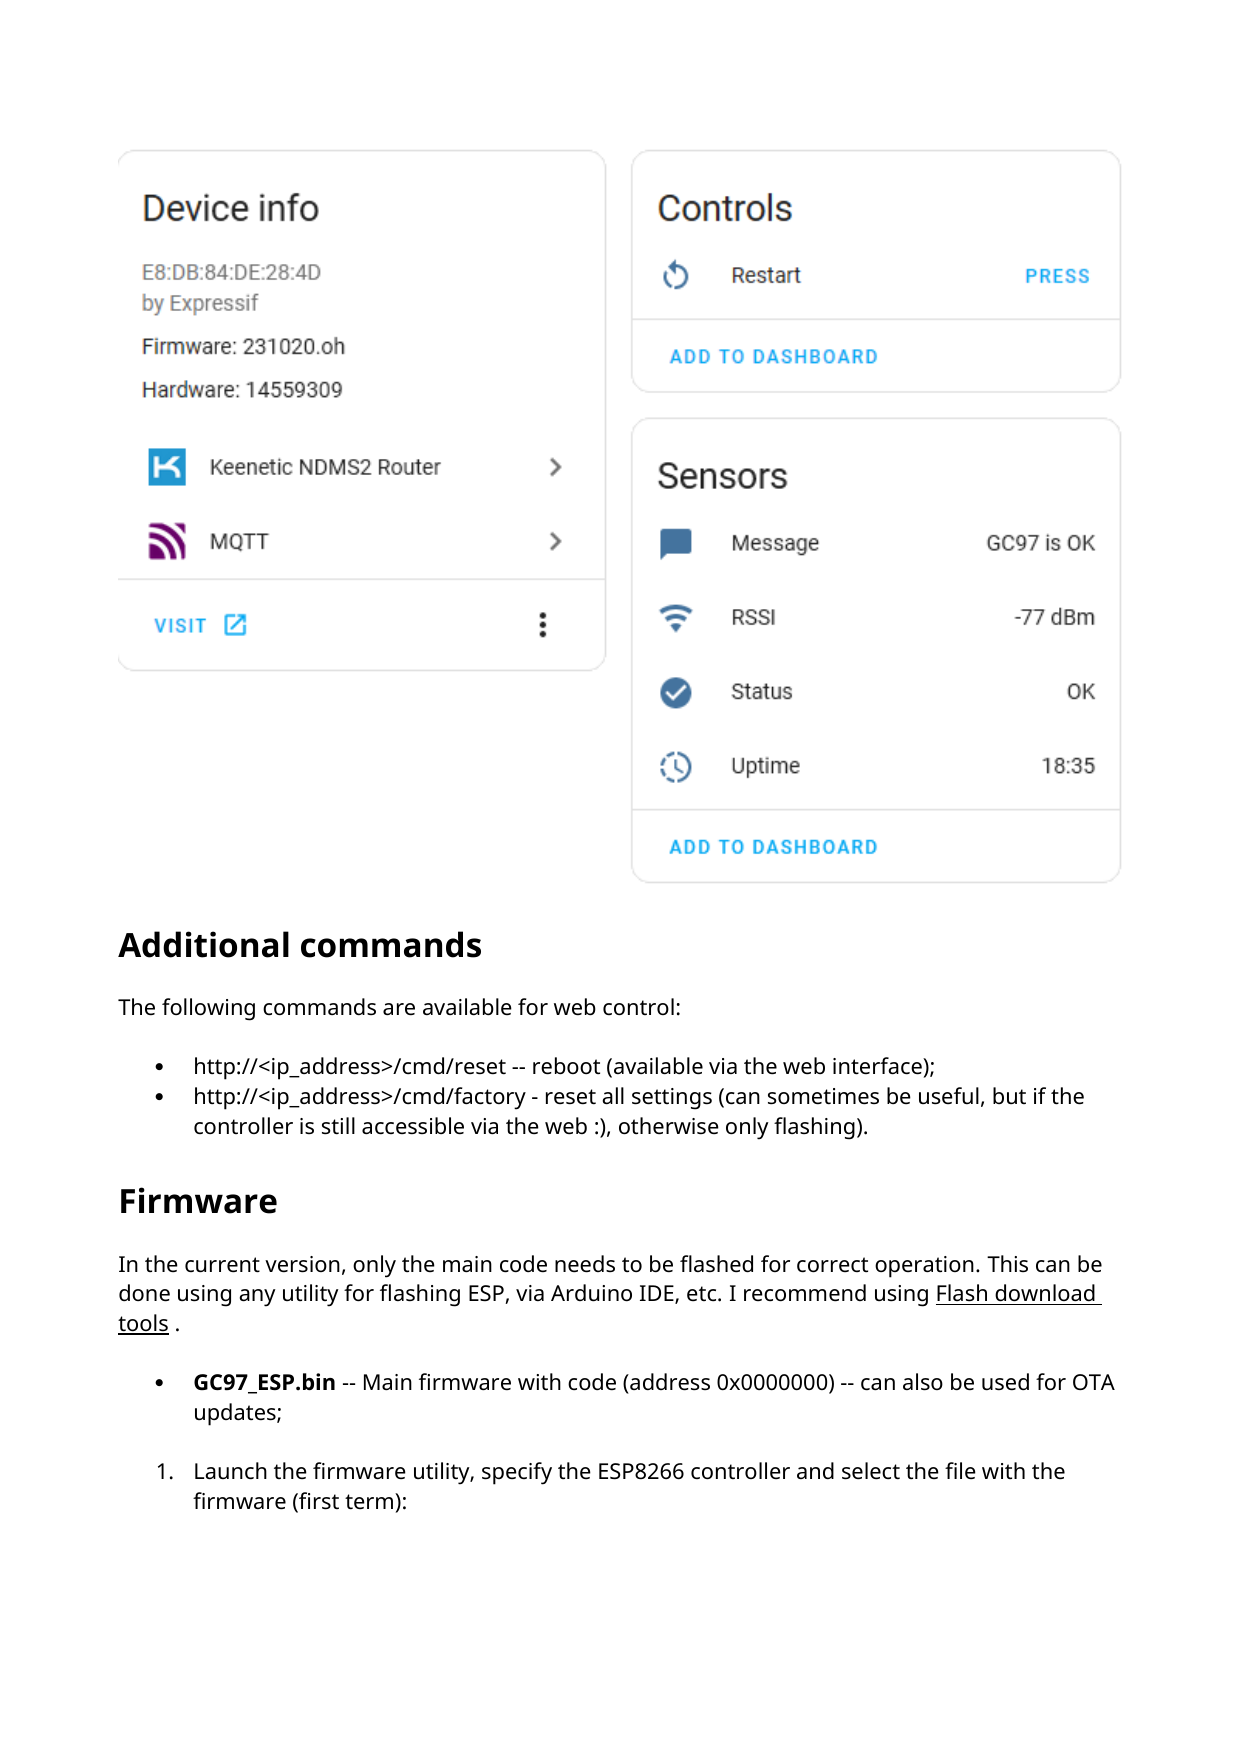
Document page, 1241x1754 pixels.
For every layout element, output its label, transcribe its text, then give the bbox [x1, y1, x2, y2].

text Firmware [118, 1178, 1122, 1223]
list Launch the firmware utility, specify the ESP8266 controller and select the file with the firmware (first term): [156, 1456, 1122, 1515]
text Additional commands [118, 922, 1122, 967]
list http://<ip_address>/cmd/reset -- reboot (available via the web interface); [156, 1051, 1122, 1081]
picture [118, 147, 1123, 885]
text The following commands are available for web control: [118, 992, 1122, 1022]
text In the current version, only the main code needs to be flashed for correct operation. This can be done using any utility for flashing ESP, via Arduino IDE, etc. I recommend using Flash download tools . [118, 1248, 1122, 1338]
list http://<ip_address>/cmd/factory - reset all settings (can sometimes be useful, but if the controller is still accessible via the web :), otherwise only flashing). [156, 1081, 1122, 1141]
list GC97_ESP.bin -- Main firmware with code (address 0x0000000) -- can also be used for OTA updates; [156, 1367, 1122, 1427]
